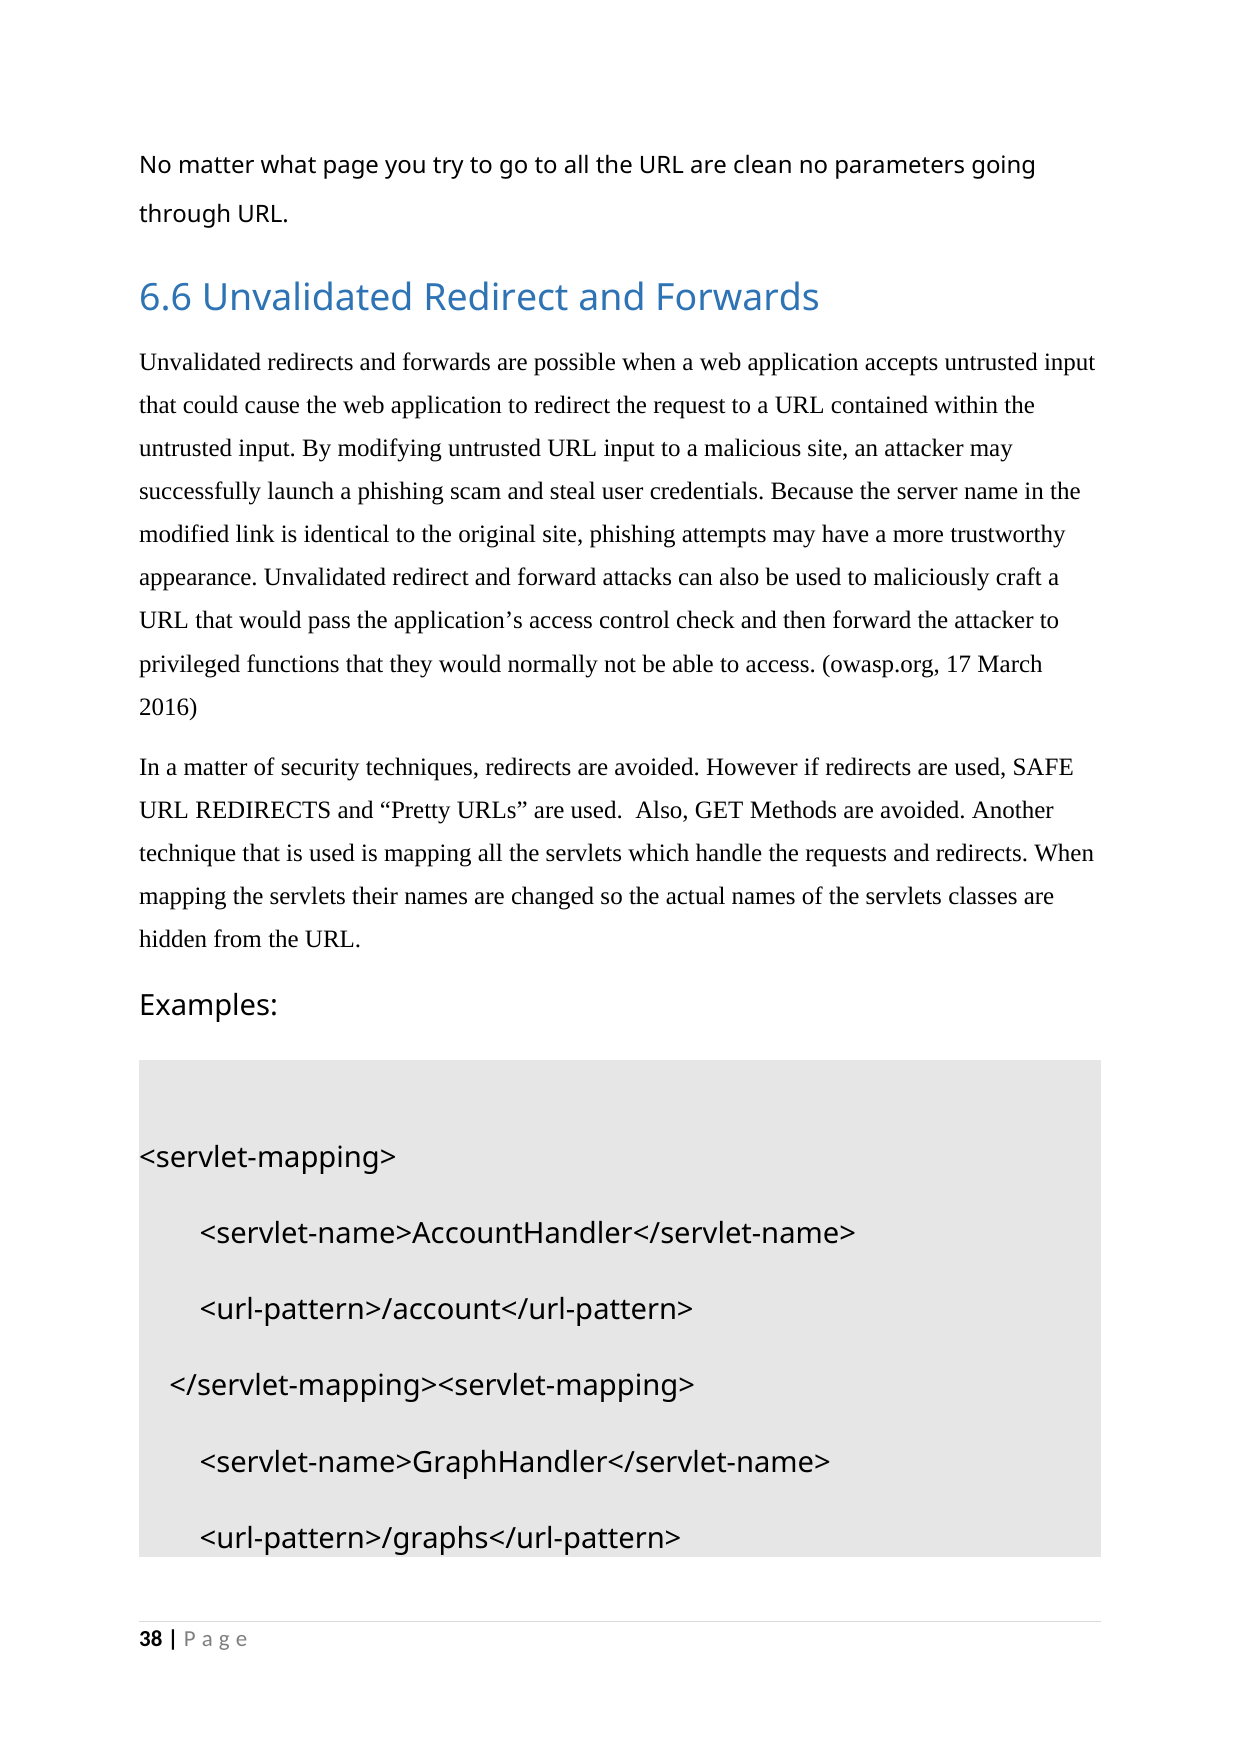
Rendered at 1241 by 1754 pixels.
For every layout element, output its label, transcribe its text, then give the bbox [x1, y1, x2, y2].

text In a matter of security techniques, redirects are avoided. However if redirects are used, SAFE URL REDIRECTS and “Pretty URLs” are used. Also, GET Methods are avoided. Another technique that is used is mapping all the servlets which handle the requests and redirects. When mapping the servlets their names are changed so the actual names of the servlets classes are hidden from the URL. [139, 752, 1101, 953]
text <servlet-name>GraphHandler</servlet-name> [139, 1441, 1101, 1481]
text </servlet-mapping><servlet-mapping> [139, 1365, 1101, 1404]
text <servlet-mapping> [139, 1136, 1101, 1176]
text No matter what page you try to go to all the URL are clean no parameters going through URL. [139, 148, 1101, 229]
text <url-pattern>/account</url-pattern> [139, 1288, 1101, 1328]
text <url-pattern>/graphs</url-pattern> [139, 1517, 1101, 1557]
text Examples: [139, 984, 1101, 1024]
text Unvalidated redirects and forwards are possible when a web application accepts untrusted input that could cause the web application to redirect the request to a URL contained within the untrusted input. By modifying untrusted URL input to a malicious site, an attacker may successfully launch a phishing scam and steal user credentials. Because the server name in the modified link is identical to the original site, phishing attempts may have a more trustworthy appearance. Unvalidated redirect and forward attacks can also be used to maliciously craft a URL that would pass the application’s access control check and then forward the attacker to privileged functions that they would normally not be able to access. (owasp.org, 17 March 2016) [139, 347, 1101, 721]
text 6.6 Unvalidated Redirect and Forwards [139, 270, 1101, 321]
text <servlet-name>AccountHandler</servlet-name> [139, 1212, 1101, 1252]
